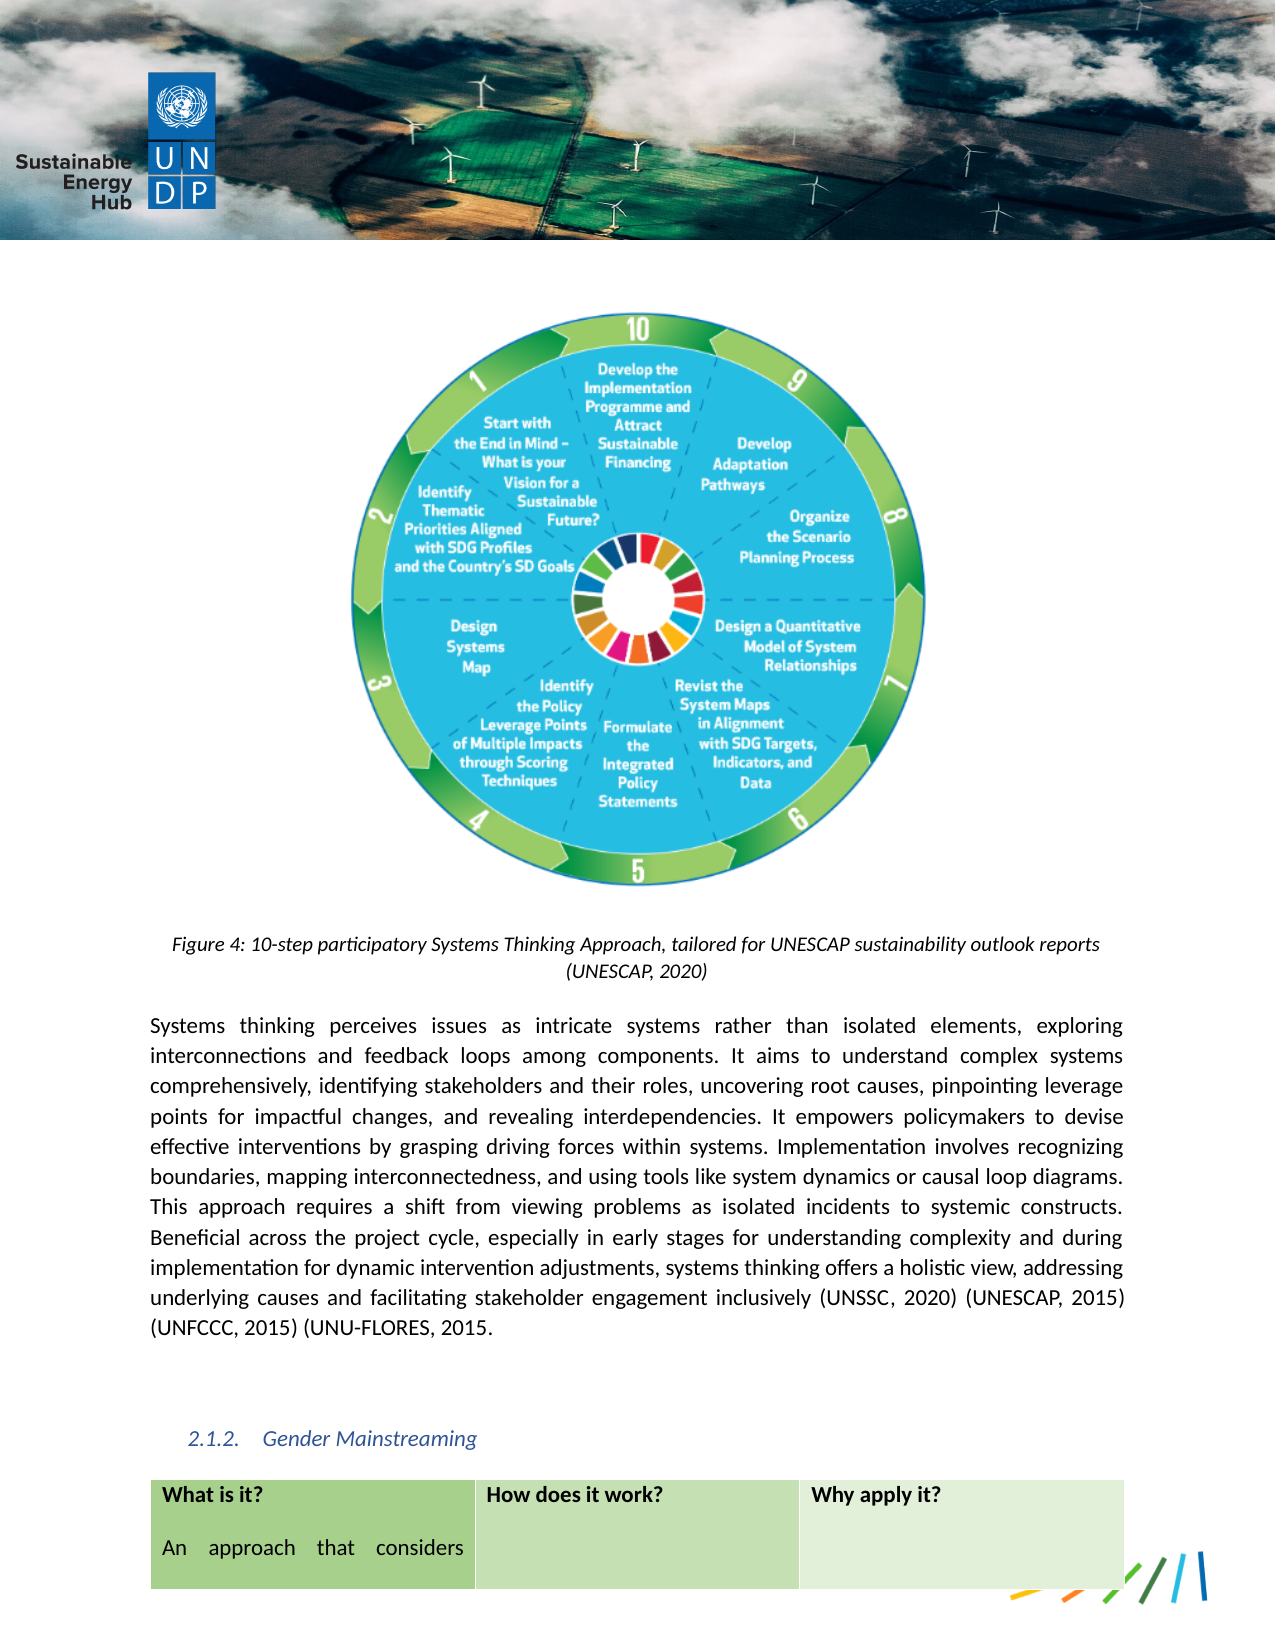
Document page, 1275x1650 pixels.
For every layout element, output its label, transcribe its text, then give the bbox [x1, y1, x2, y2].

picture [963, 1501, 1257, 1650]
subtitle Gender Mainstreaming [187, 1424, 1125, 1452]
picture [327, 286, 948, 904]
text Systems thinking perceives issues as intricate systems rather than isolated elements, exploring interconnections and feedback loops among components. It aims to understand complex systems comprehensively, identifying stakeholders and their roles, uncovering root causes, pinpointing leverage points for impactful changes, and revealing interdependencies. It empowers policymakers to devise effective interventions by grasping driving forces within systems. Implementation involves recognizing boundaries, mapping interconnectedness, and using tools like system dynamics or causal loop diagrams. This approach requires a shift from viewing problems as isolated incidents to systemic constructs. Beneficial across the project cycle, especially in early stages for understanding complexity and during implementation for dynamic intervention adjustments, systems thinking offers a holistic view, addressing underlying causes and facilitating stakeholder engagement inclusively (UNSSC, 2020) (UNESCAP, 2015) (UNFCCC, 2015) (UNU-FLORES, 2015. [150, 1011, 1125, 1341]
picture [0, 0, 1275, 240]
text Figure 4: 10-step participatory Systems Thinking Approach, tailored for UNESCAP sustainability outlook reports (UNESCAP, 2020) [150, 931, 1125, 984]
